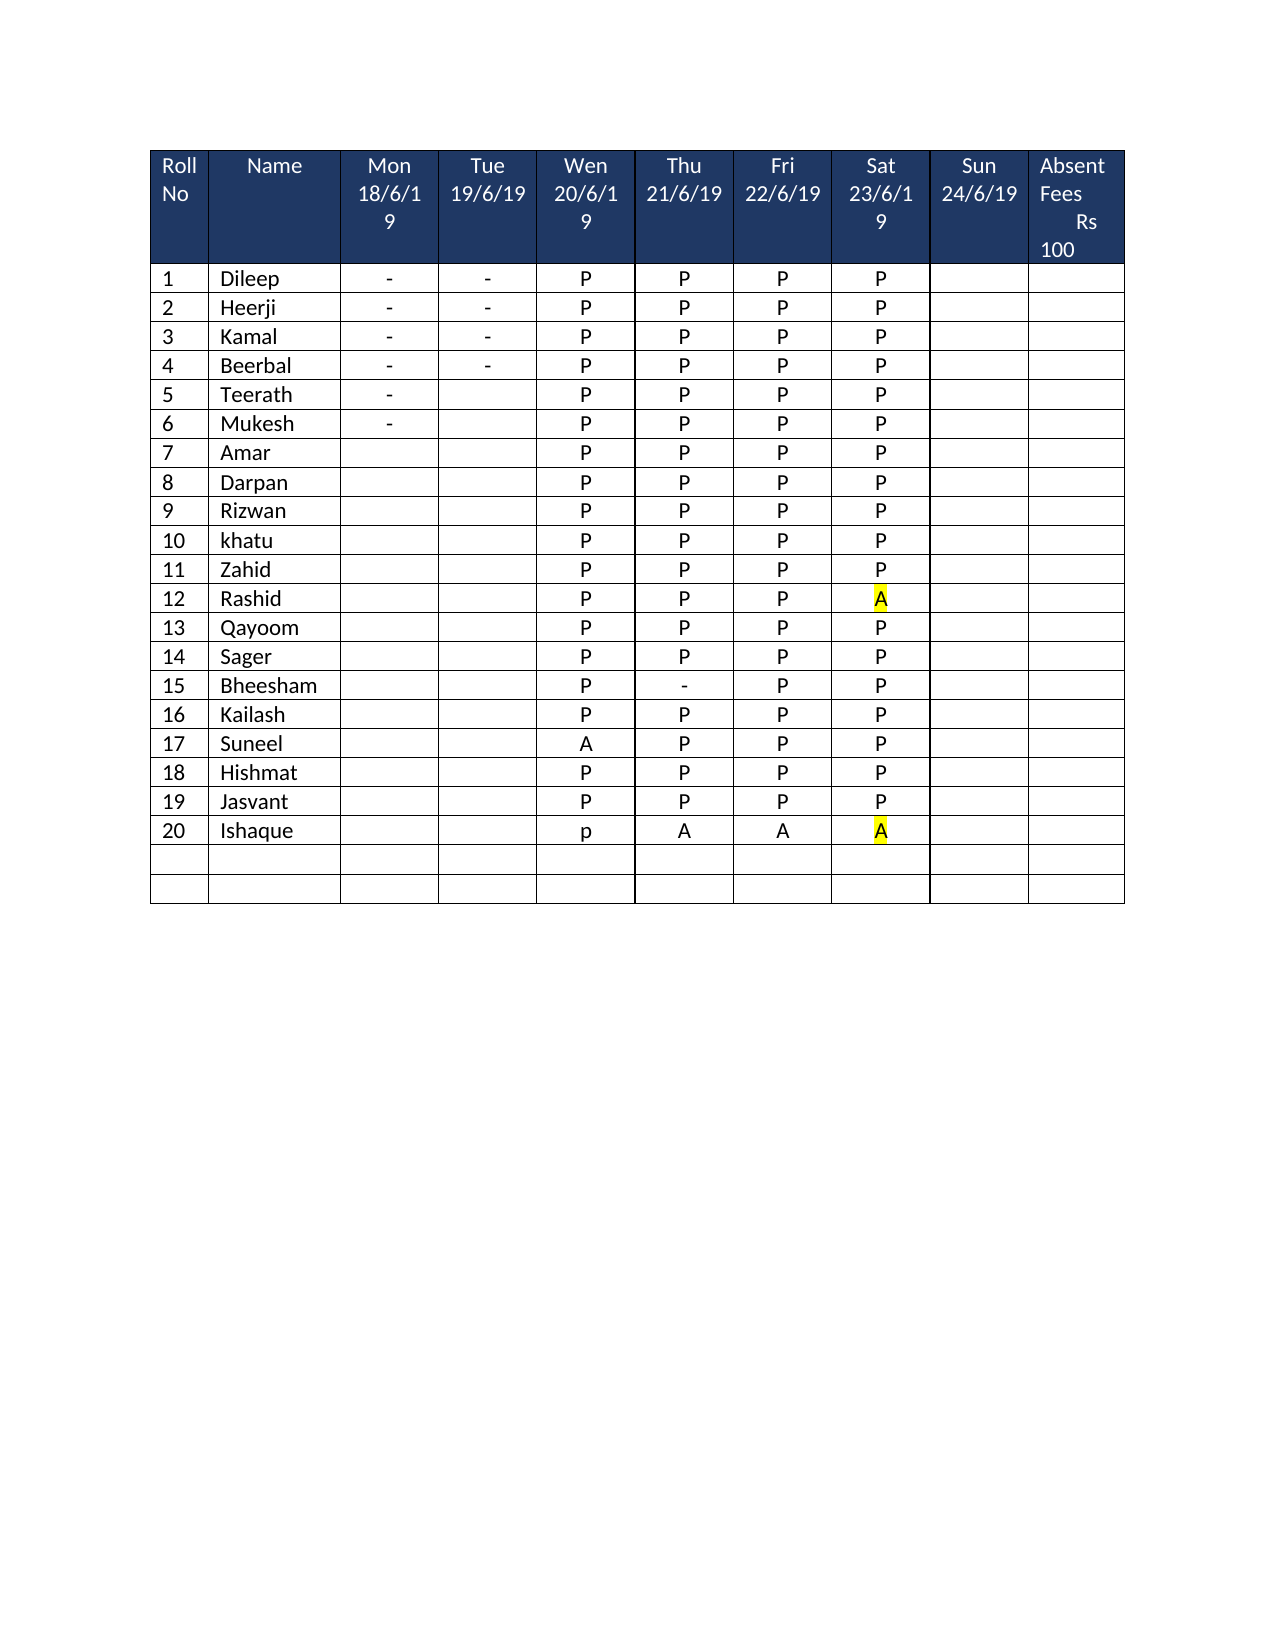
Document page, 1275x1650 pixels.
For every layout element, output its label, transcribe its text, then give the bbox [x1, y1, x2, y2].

table_cell [341, 584, 438, 612]
table_cell P [734, 729, 831, 757]
table_cell P [832, 293, 929, 321]
table_cell P [636, 787, 733, 815]
table_cell A [636, 816, 733, 844]
table_cell [832, 875, 929, 902]
table_cell P [734, 700, 831, 728]
table_cell [931, 468, 1028, 496]
table_cell P [734, 322, 831, 350]
table_cell 7 [151, 439, 208, 467]
table_cell P [636, 322, 733, 350]
table_cell 12 [151, 584, 208, 612]
table_cell Kamal [209, 322, 340, 350]
table_cell [341, 816, 438, 844]
table_cell [1029, 613, 1124, 641]
table_cell P [636, 729, 733, 757]
table_cell [931, 729, 1028, 757]
table_cell [341, 468, 438, 496]
table_cell P [734, 293, 831, 321]
table_cell [341, 700, 438, 728]
table_cell [931, 758, 1028, 786]
table_cell 10 [151, 526, 208, 554]
table_cell [439, 526, 536, 554]
table_cell [1029, 787, 1124, 815]
table_cell [1029, 671, 1124, 699]
table_cell [1029, 322, 1124, 350]
table_cell [341, 642, 438, 670]
table_cell 4 [151, 351, 208, 379]
table_cell 2 [151, 293, 208, 321]
table_cell [931, 351, 1028, 379]
table_cell [209, 875, 340, 902]
table_cell P [734, 758, 831, 786]
table_cell P [537, 351, 634, 379]
table_cell [1029, 729, 1124, 757]
table_cell P [832, 671, 929, 699]
table_cell [1029, 584, 1124, 612]
table_cell P [537, 758, 634, 786]
table_cell P [537, 526, 634, 554]
table_cell [636, 845, 733, 873]
table_cell [151, 845, 208, 873]
table_cell P [537, 642, 634, 670]
table_cell [931, 671, 1028, 699]
table_cell P [832, 729, 929, 757]
table_cell [341, 875, 438, 902]
table_cell [439, 410, 536, 437]
table_cell [636, 875, 733, 902]
table_cell [931, 816, 1028, 844]
table_cell [439, 700, 536, 728]
table_cell [734, 875, 831, 902]
table_cell [439, 787, 536, 815]
table_cell - [439, 264, 536, 292]
table_cell [734, 845, 831, 873]
table_cell P [636, 642, 733, 670]
table_cell Qayoom [209, 613, 340, 641]
table_cell P [734, 671, 831, 699]
table_cell 9 [151, 497, 208, 525]
table_cell A [734, 816, 831, 844]
table_cell Jasvant [209, 787, 340, 815]
table_cell [1029, 497, 1124, 525]
table_cell 15 [151, 671, 208, 699]
table_cell P [537, 787, 634, 815]
table_cell A [537, 729, 634, 757]
table_cell Bheesham [209, 671, 340, 699]
table_cell [341, 845, 438, 873]
table_cell [439, 875, 536, 902]
table_cell [341, 671, 438, 699]
table_cell 19 [151, 787, 208, 815]
table_cell - [341, 322, 438, 350]
table_cell P [537, 700, 634, 728]
table_cell [1029, 468, 1124, 496]
table_cell [832, 845, 929, 873]
table_cell [1029, 845, 1124, 873]
table_cell P [636, 380, 733, 408]
table_cell P [537, 468, 634, 496]
table_cell khatu [209, 526, 340, 554]
table_cell P [537, 671, 634, 699]
table_cell [341, 439, 438, 467]
table_cell [1029, 351, 1124, 379]
table_cell P [537, 380, 634, 408]
table_cell [931, 555, 1028, 583]
table_cell P [832, 439, 929, 467]
table_cell [151, 875, 208, 902]
table_cell P [636, 293, 733, 321]
table_cell P [832, 758, 929, 786]
table_header Absent Fees Rs 100 [1029, 151, 1124, 263]
table_cell P [636, 264, 733, 292]
table_cell P [636, 497, 733, 525]
table_cell P [734, 351, 831, 379]
table_cell A [832, 816, 874, 844]
table_cell P [734, 613, 831, 641]
table_cell P [832, 497, 929, 525]
table_cell P [734, 787, 831, 815]
table_cell Suneel [209, 729, 340, 757]
table_cell [439, 758, 536, 786]
table_cell P [636, 468, 733, 496]
table_cell P [537, 497, 634, 525]
table_header Sat 23/6/19 [832, 151, 929, 263]
table_cell - [439, 322, 536, 350]
table_cell p [537, 816, 634, 844]
table_cell P [734, 584, 831, 612]
table_cell 18 [151, 758, 208, 786]
table_cell P [734, 410, 831, 437]
table_cell Darpan [209, 468, 340, 496]
table_cell [439, 380, 536, 408]
table_cell 14 [151, 642, 208, 670]
table_cell [341, 497, 438, 525]
table_cell [439, 816, 536, 844]
table_cell 17 [151, 729, 208, 757]
table_cell [439, 584, 536, 612]
table_cell [1029, 758, 1124, 786]
table_cell A [887, 584, 929, 612]
table_cell P [734, 526, 831, 554]
table_cell [1029, 875, 1124, 902]
table_cell [341, 787, 438, 815]
table_cell P [734, 497, 831, 525]
table_header Tue 19/6/19 [439, 151, 536, 263]
table_cell 6 [151, 410, 208, 437]
table_cell [537, 845, 634, 873]
table_cell 16 [151, 700, 208, 728]
table_cell P [832, 322, 929, 350]
table_cell Ishaque [209, 816, 340, 844]
table_cell P [636, 555, 733, 583]
table_cell P [832, 555, 929, 583]
table_cell [931, 642, 1028, 670]
table_cell [1029, 816, 1124, 844]
table_cell 20 [151, 816, 208, 844]
table_cell [1029, 410, 1124, 437]
table_cell P [636, 526, 733, 554]
table_cell [439, 671, 536, 699]
table_cell P [832, 613, 929, 641]
table_cell [931, 613, 1028, 641]
table_cell [341, 526, 438, 554]
table_cell P [636, 439, 733, 467]
table_cell P [832, 264, 929, 292]
table_header Thu 21/6/19 [636, 151, 733, 263]
table_cell P [636, 584, 733, 612]
table_cell 3 [151, 322, 208, 350]
table_cell P [734, 555, 831, 583]
table_cell 8 [151, 468, 208, 496]
table_cell Dileep [209, 264, 340, 292]
table_cell [439, 642, 536, 670]
table_cell - [341, 264, 438, 292]
table_cell [341, 729, 438, 757]
table_cell P [734, 468, 831, 496]
table_cell P [734, 642, 831, 670]
table_cell [439, 497, 536, 525]
table_cell [1029, 380, 1124, 408]
table_cell [209, 845, 340, 873]
table_cell Teerath [209, 380, 340, 408]
table_header Mon 18/6/19 [341, 151, 438, 263]
table_cell [931, 845, 1028, 873]
table_cell P [537, 264, 634, 292]
table_cell 13 [151, 613, 208, 641]
table_cell P [734, 264, 831, 292]
table_cell Sager [209, 642, 340, 670]
table_header Name [209, 151, 340, 263]
table_cell [537, 875, 634, 902]
table_cell P [537, 322, 634, 350]
table_cell - [341, 293, 438, 321]
table_cell [931, 439, 1028, 467]
table_cell [931, 584, 1028, 612]
table_cell P [832, 787, 929, 815]
table_cell [931, 497, 1028, 525]
table_cell [1029, 555, 1124, 583]
table_cell [439, 613, 536, 641]
table_cell [1029, 293, 1124, 321]
table_cell [931, 380, 1028, 408]
table_cell Heerji [209, 293, 340, 321]
table_cell P [636, 758, 733, 786]
table_cell Hishmat [209, 758, 340, 786]
table_cell - [341, 351, 438, 379]
table_cell - [439, 293, 536, 321]
table_cell [439, 845, 536, 873]
table_header Roll No [151, 151, 208, 263]
table_cell [1029, 439, 1124, 467]
table_cell Amar [209, 439, 340, 467]
table_header Fri 22/6/19 [734, 151, 831, 263]
table_cell [439, 468, 536, 496]
table_cell [1029, 700, 1124, 728]
table_cell P [832, 642, 929, 670]
table_cell [931, 293, 1028, 321]
table_cell Zahid [209, 555, 340, 583]
table_cell P [537, 613, 634, 641]
table_cell - [636, 671, 733, 699]
table_cell [931, 700, 1028, 728]
table_cell P [734, 439, 831, 467]
table_cell P [832, 380, 929, 408]
table_cell - [439, 351, 536, 379]
table_cell P [636, 351, 733, 379]
table_cell [931, 787, 1028, 815]
table_cell P [537, 555, 634, 583]
table_cell [439, 729, 536, 757]
table_cell 1 [151, 264, 208, 292]
table_cell Kailash [209, 700, 340, 728]
table_header Sun 24/6/19 [931, 151, 1028, 263]
table_cell P [537, 439, 634, 467]
table_cell [1029, 264, 1124, 292]
table_cell P [832, 526, 929, 554]
table_cell - [341, 410, 438, 437]
table_cell [931, 875, 1028, 902]
table_cell P [832, 410, 929, 437]
table_cell Rashid [209, 584, 340, 612]
table_cell Rizwan [209, 497, 340, 525]
table_cell [341, 613, 438, 641]
table_cell [1029, 526, 1124, 554]
table_cell 11 [151, 555, 208, 583]
table_cell [931, 410, 1028, 437]
table_cell [439, 439, 536, 467]
table_header Wen 20/6/19 [537, 151, 634, 263]
table_cell P [537, 410, 634, 437]
table_cell - [341, 380, 438, 408]
table_cell [341, 555, 438, 583]
table_cell P [636, 700, 733, 728]
table_cell P [636, 410, 733, 437]
table_cell P [832, 468, 929, 496]
table_cell 5 [151, 380, 208, 408]
table_cell [439, 555, 536, 583]
table_cell [931, 526, 1028, 554]
table_cell P [832, 351, 929, 379]
table_cell P [537, 293, 634, 321]
table_cell P [832, 700, 929, 728]
table_cell Beerbal [209, 351, 340, 379]
table_cell [931, 264, 1028, 292]
table_cell [341, 758, 438, 786]
table_cell [931, 322, 1028, 350]
table_cell Mukesh [209, 410, 340, 437]
table_cell P [537, 584, 634, 612]
table_cell A [887, 816, 929, 844]
table_cell P [734, 380, 831, 408]
table_cell [1029, 642, 1124, 670]
table_cell A [832, 584, 874, 612]
table_cell P [636, 613, 733, 641]
